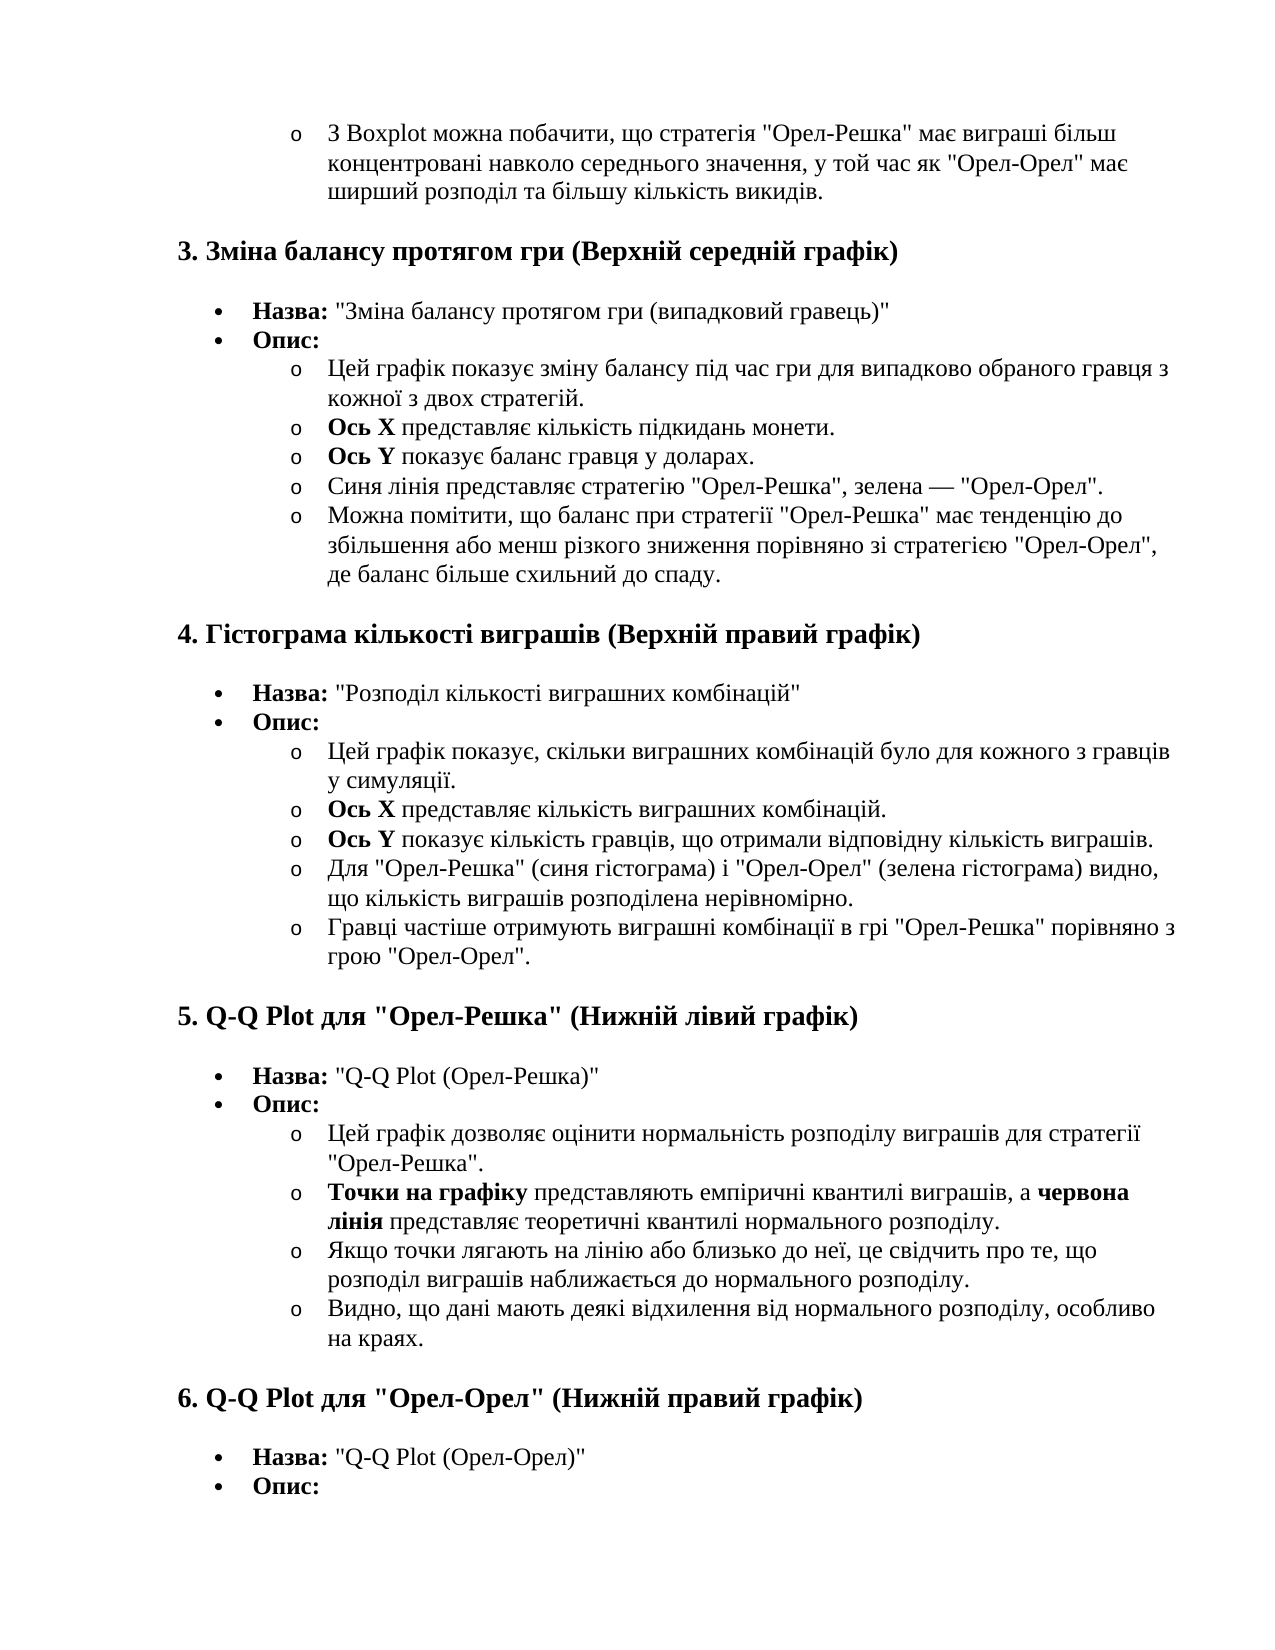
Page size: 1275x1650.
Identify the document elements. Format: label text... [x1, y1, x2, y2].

list Опис: [215, 1089, 1186, 1118]
list Назва: "Зміна балансу протягом гри (випадковий гравець)" [215, 296, 1186, 325]
list Гравці частіше отримують виграшні комбінації в грі "Орел-Решка" порівняно з грою "Орел-Орел". [290, 912, 1186, 970]
text 3. Зміна балансу протягом гри (Верхній середній графік) [177, 234, 1186, 267]
list Назва: "Розподіл кількості виграшних комбінацій" [215, 678, 1186, 707]
text 5. Q-Q Plot для "Орел-Решка" (Нижній лівий графік) [177, 999, 1186, 1032]
list Точки на графіку представляють емпіричні квантилі виграшів, а червона лінія представляє теоретичні квантилі нормального розподілу. [290, 1177, 1186, 1235]
list Цей графік показує, скільки виграшних комбінацій було для кожного з гравців у симуляції. [290, 736, 1186, 794]
list З Boxplot можна побачити, що стратегія "Орел-Решка" має виграші більш концентровані навколо середнього значення, у той час як "Орел-Орел" має ширший розподіл та більшу кількість викидів. [290, 118, 1186, 205]
list Видно, що дані мають деякі відхилення від нормального розподілу, особливо на краях. [290, 1293, 1186, 1352]
list Можна помітити, що баланс при стратегії "Орел-Решка" має тенденцію до збільшення або менш різкого зниження порівняно зі стратегією "Орел-Орел", де баланс більше схильний до спаду. [290, 501, 1186, 588]
list Назва: "Q-Q Plot (Орел-Решка)" [215, 1061, 1186, 1089]
list Опис: [215, 707, 1186, 736]
list Цей графік показує зміну балансу під час гри для випадково обраного гравця з кожної з двох стратегій. [290, 353, 1186, 412]
list Синя лінія представляє стратегію "Орел-Решка", зелена — "Орел-Орел". [290, 471, 1186, 501]
list Опис: [215, 325, 1186, 353]
text 6. Q-Q Plot для "Орел-Орел" (Нижній правий графік) [177, 1381, 1186, 1413]
list Ось X представляє кількість виграшних комбінацій. [290, 794, 1186, 824]
list Для "Орел-Решка" (синя гістограма) і "Орел-Орел" (зелена гістограма) видно, що кількість виграшів розподілена нерівномірно. [290, 853, 1186, 912]
list Ось Y показує кількість гравців, що отримали відповідну кількість виграшів. [290, 824, 1186, 853]
list Якщо точки лягають на лінію або близько до неї, це свідчить про те, що розподіл виграшів наближається до нормального розподілу. [290, 1235, 1186, 1293]
list Ось Y показує баланс гравця у доларах. [290, 441, 1186, 471]
list Цей графік дозволяє оцінити нормальність розподілу виграшів для стратегії "Орел-Решка". [290, 1118, 1186, 1177]
list Опис: [215, 1471, 1186, 1500]
text 4. Гістограма кількості виграшів (Верхній правий графік) [177, 617, 1186, 649]
list Назва: "Q-Q Plot (Орел-Орел)" [215, 1442, 1186, 1471]
list Ось X представляє кількість підкидань монети. [290, 412, 1186, 441]
